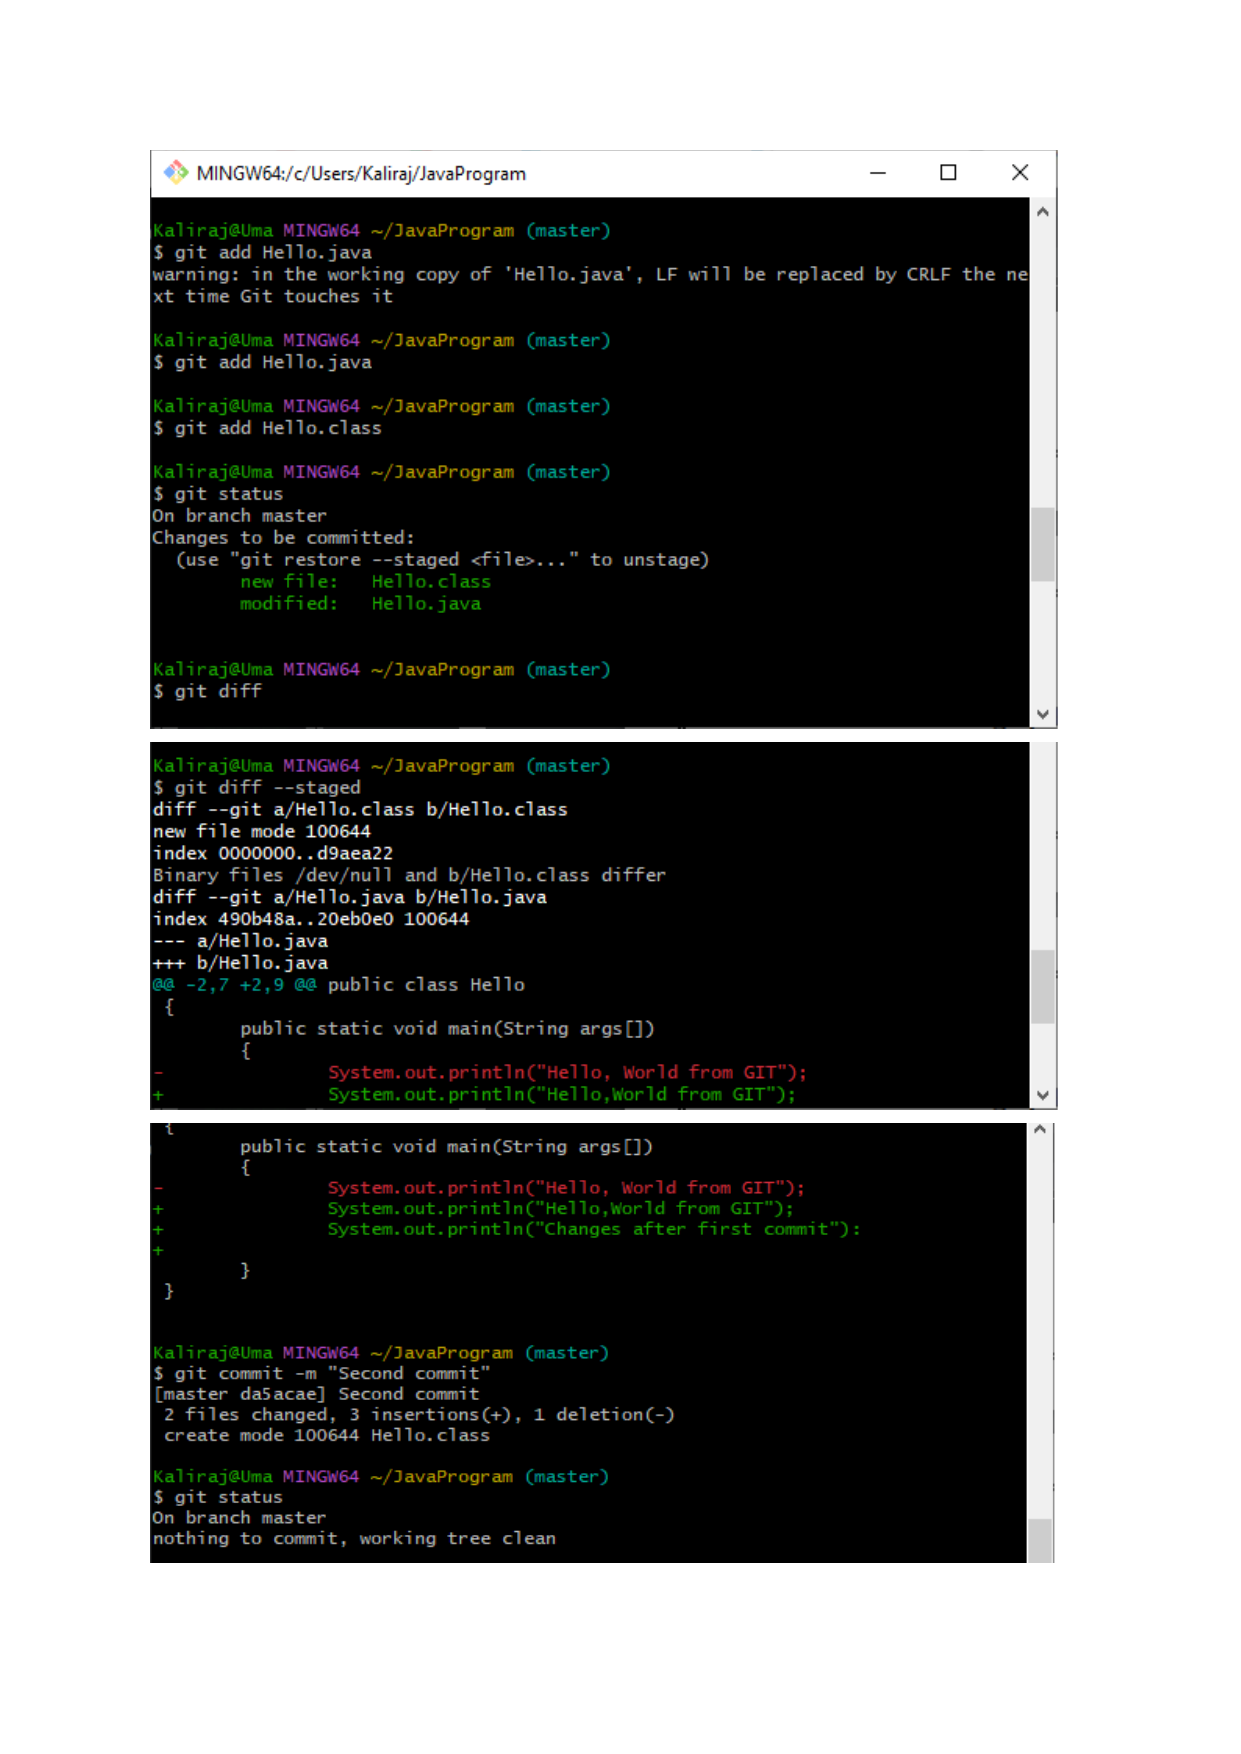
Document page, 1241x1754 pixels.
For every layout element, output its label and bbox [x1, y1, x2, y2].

picture [150, 742, 1058, 1110]
picture [150, 150, 1058, 729]
picture [150, 1123, 1055, 1563]
